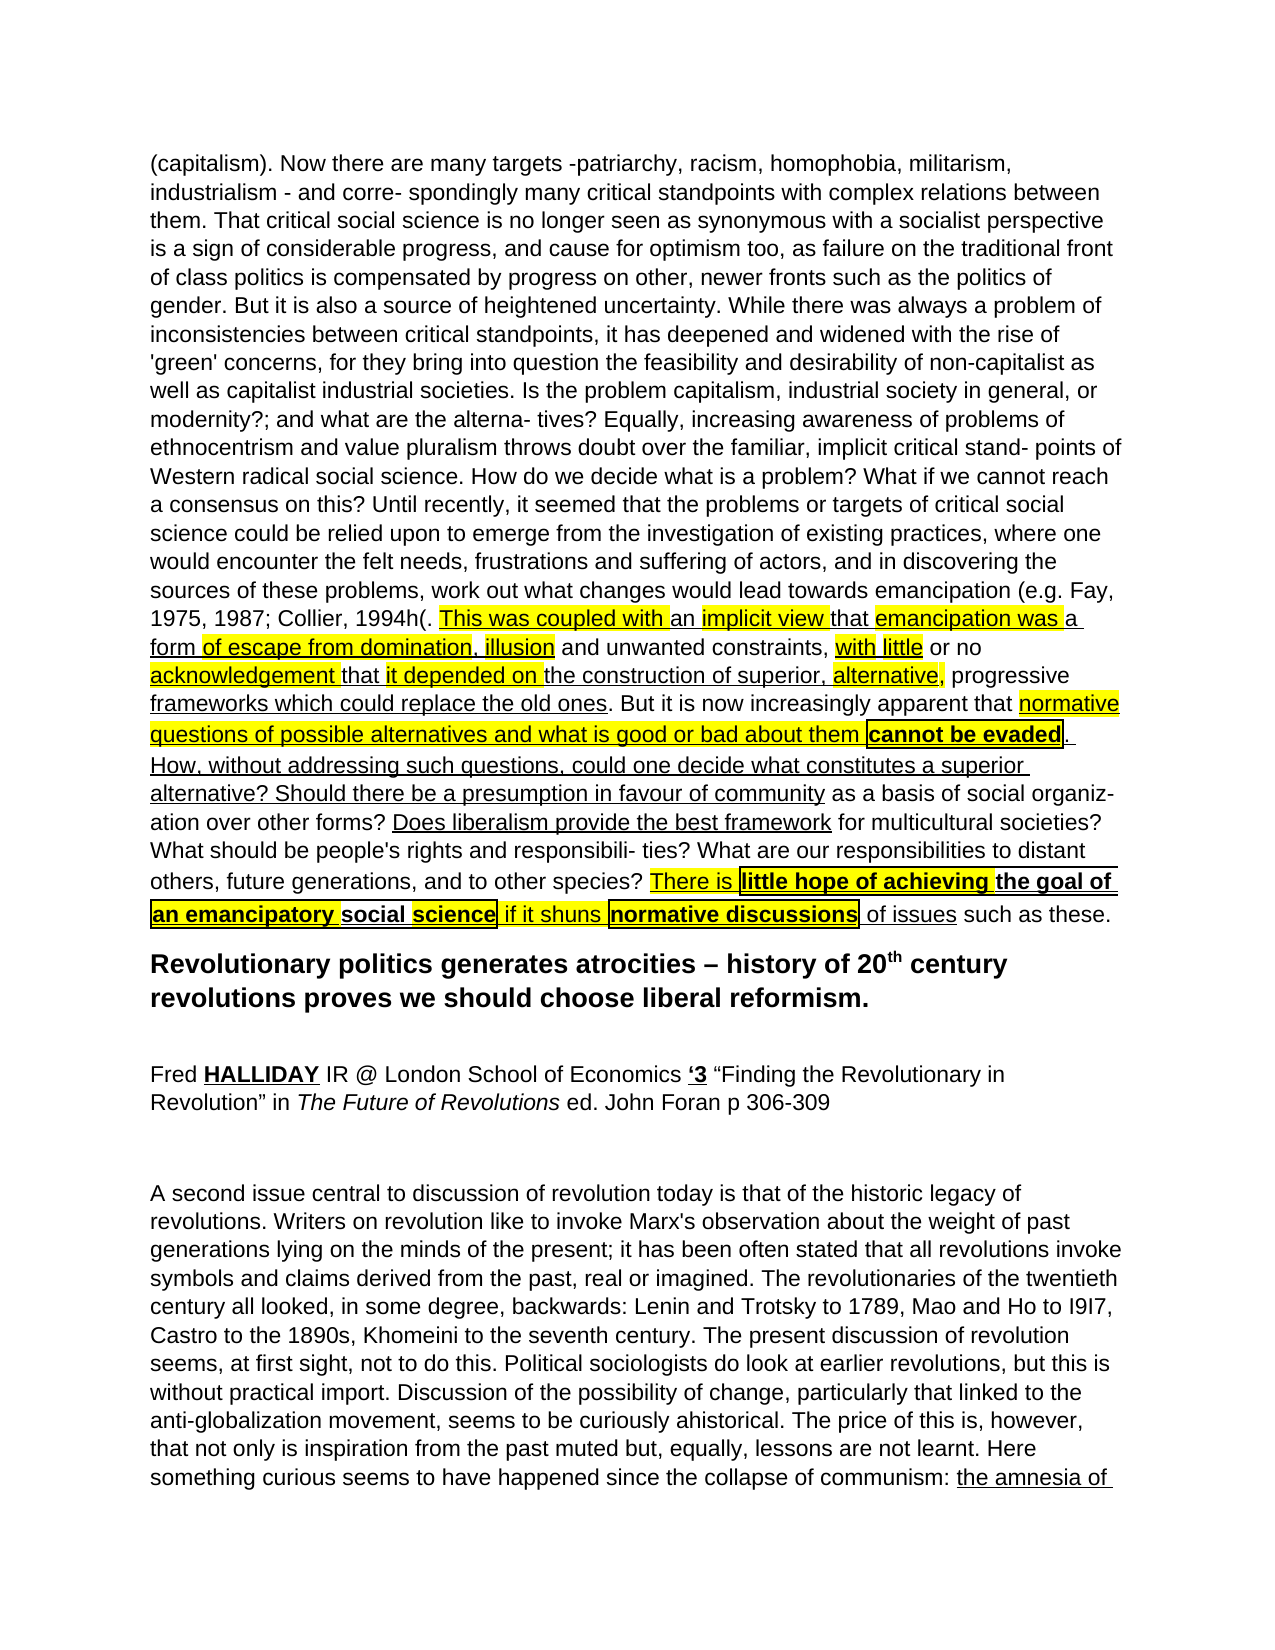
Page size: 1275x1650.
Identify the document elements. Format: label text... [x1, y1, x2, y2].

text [150, 150, 1125, 929]
subtitle Revolutionary politics generates atrocities – history of 20th century revolutions proves we should choose liberal reformism. [150, 948, 1125, 1013]
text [150, 1179, 1125, 1490]
text Fred HALLIDAY IR @ London School of Economics ‘3 “Finding the Revolutionary in Revolution” in The Future of Revolutions ed. John Foran p 306-309 [150, 1061, 1125, 1116]
